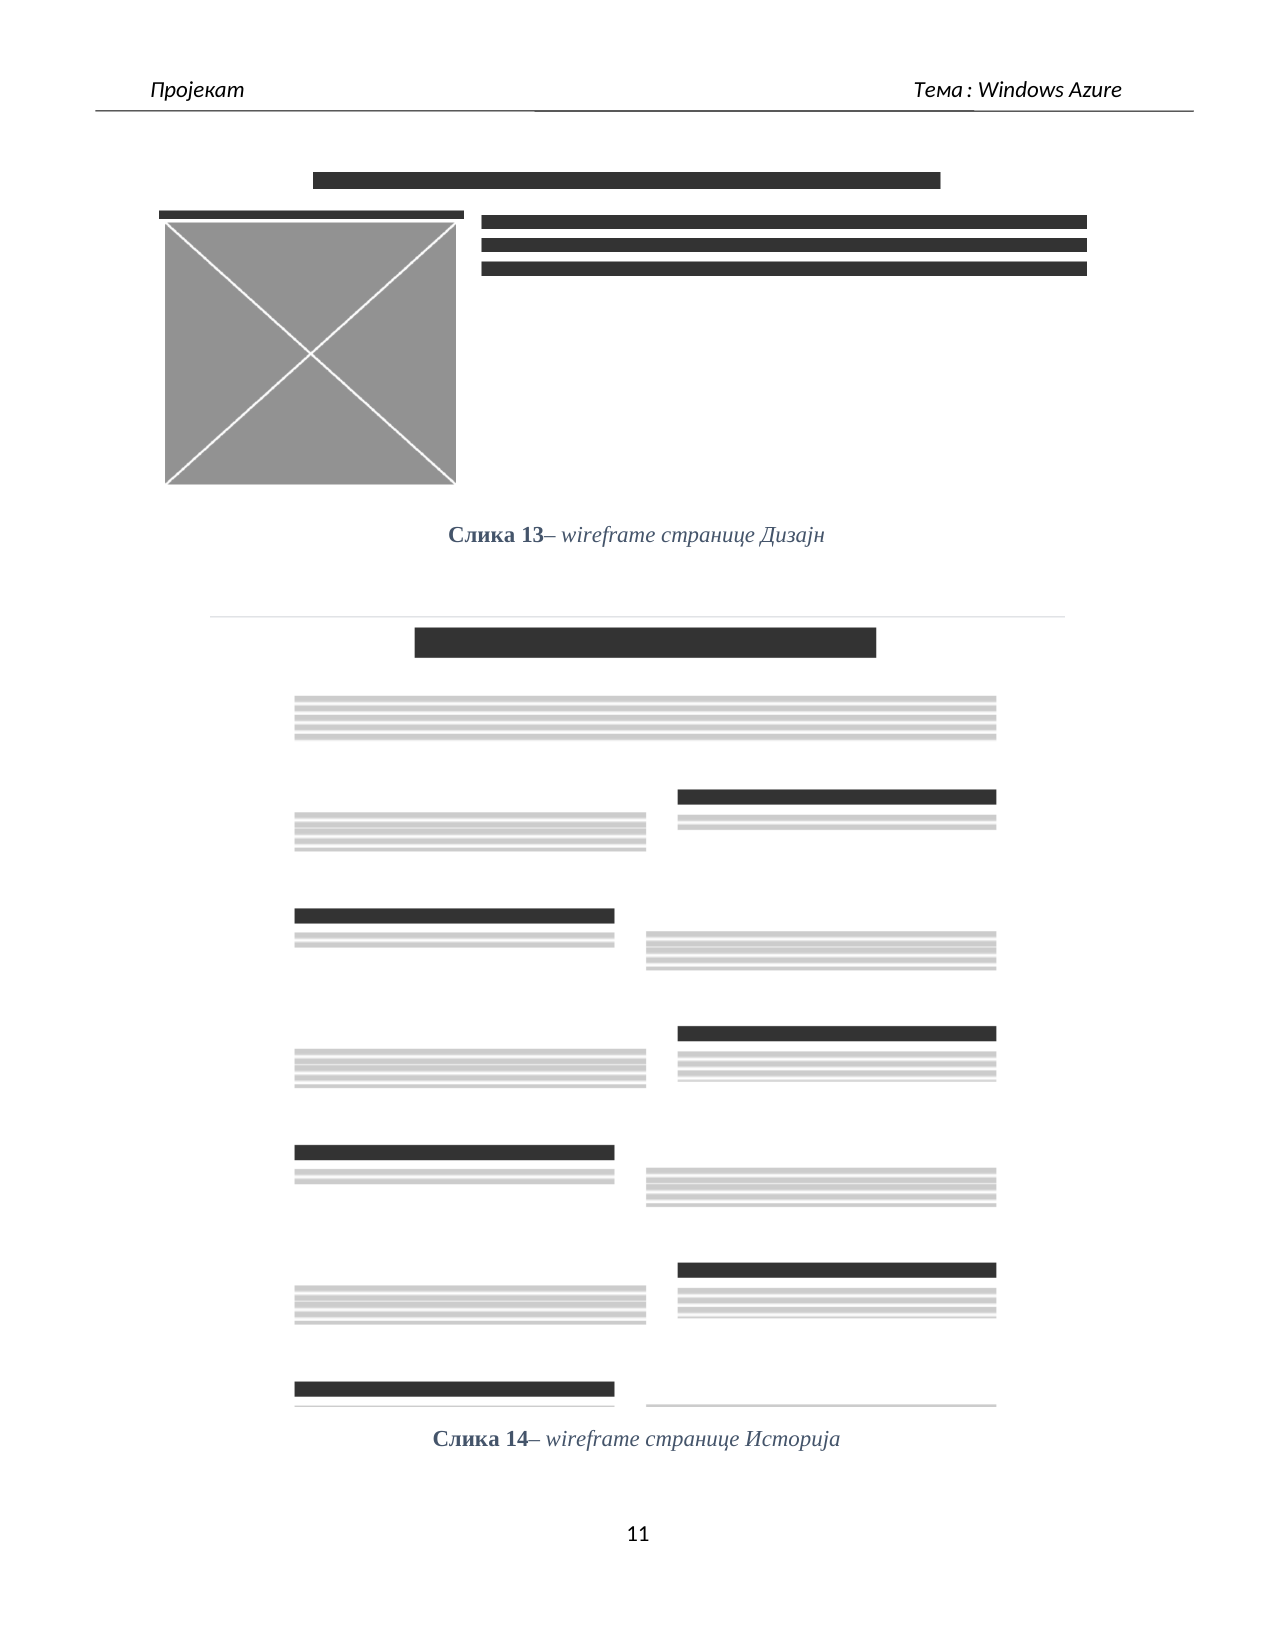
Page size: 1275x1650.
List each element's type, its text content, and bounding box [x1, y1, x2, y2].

text Слика 13– wireframe странице Дизајн [150, 521, 1125, 547]
picture [150, 150, 1100, 502]
picture [210, 615, 1065, 1407]
text Слика 14– wireframe странице Историја [150, 1425, 1125, 1452]
